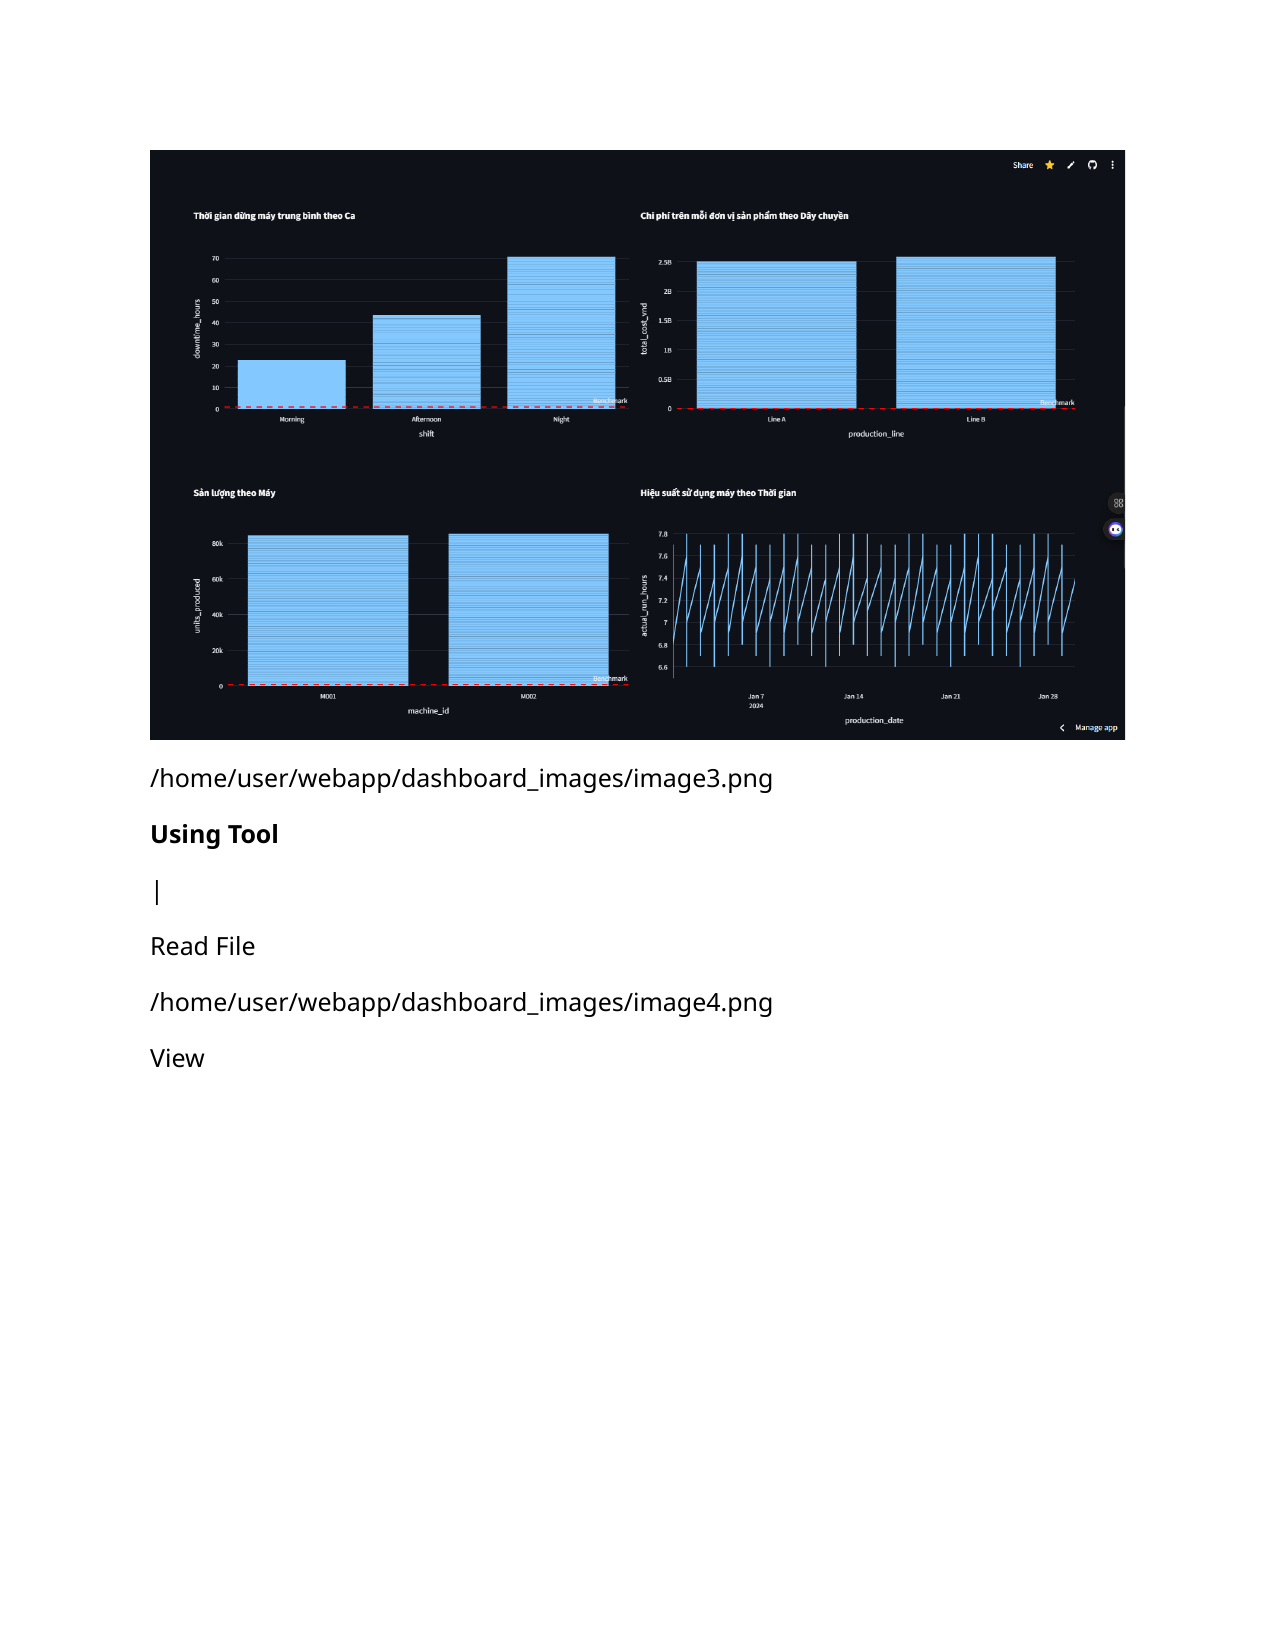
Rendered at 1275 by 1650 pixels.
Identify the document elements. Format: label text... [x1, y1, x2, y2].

text /home/user/webapp/dashboard_images/image3.png [150, 761, 1125, 795]
picture [150, 150, 1125, 740]
text Read File [150, 928, 1125, 963]
text View [150, 1040, 1125, 1074]
text | [150, 873, 1125, 907]
text Using Tool [150, 817, 1125, 851]
text /home/user/webapp/dashboard_images/image4.png [150, 984, 1125, 1018]
